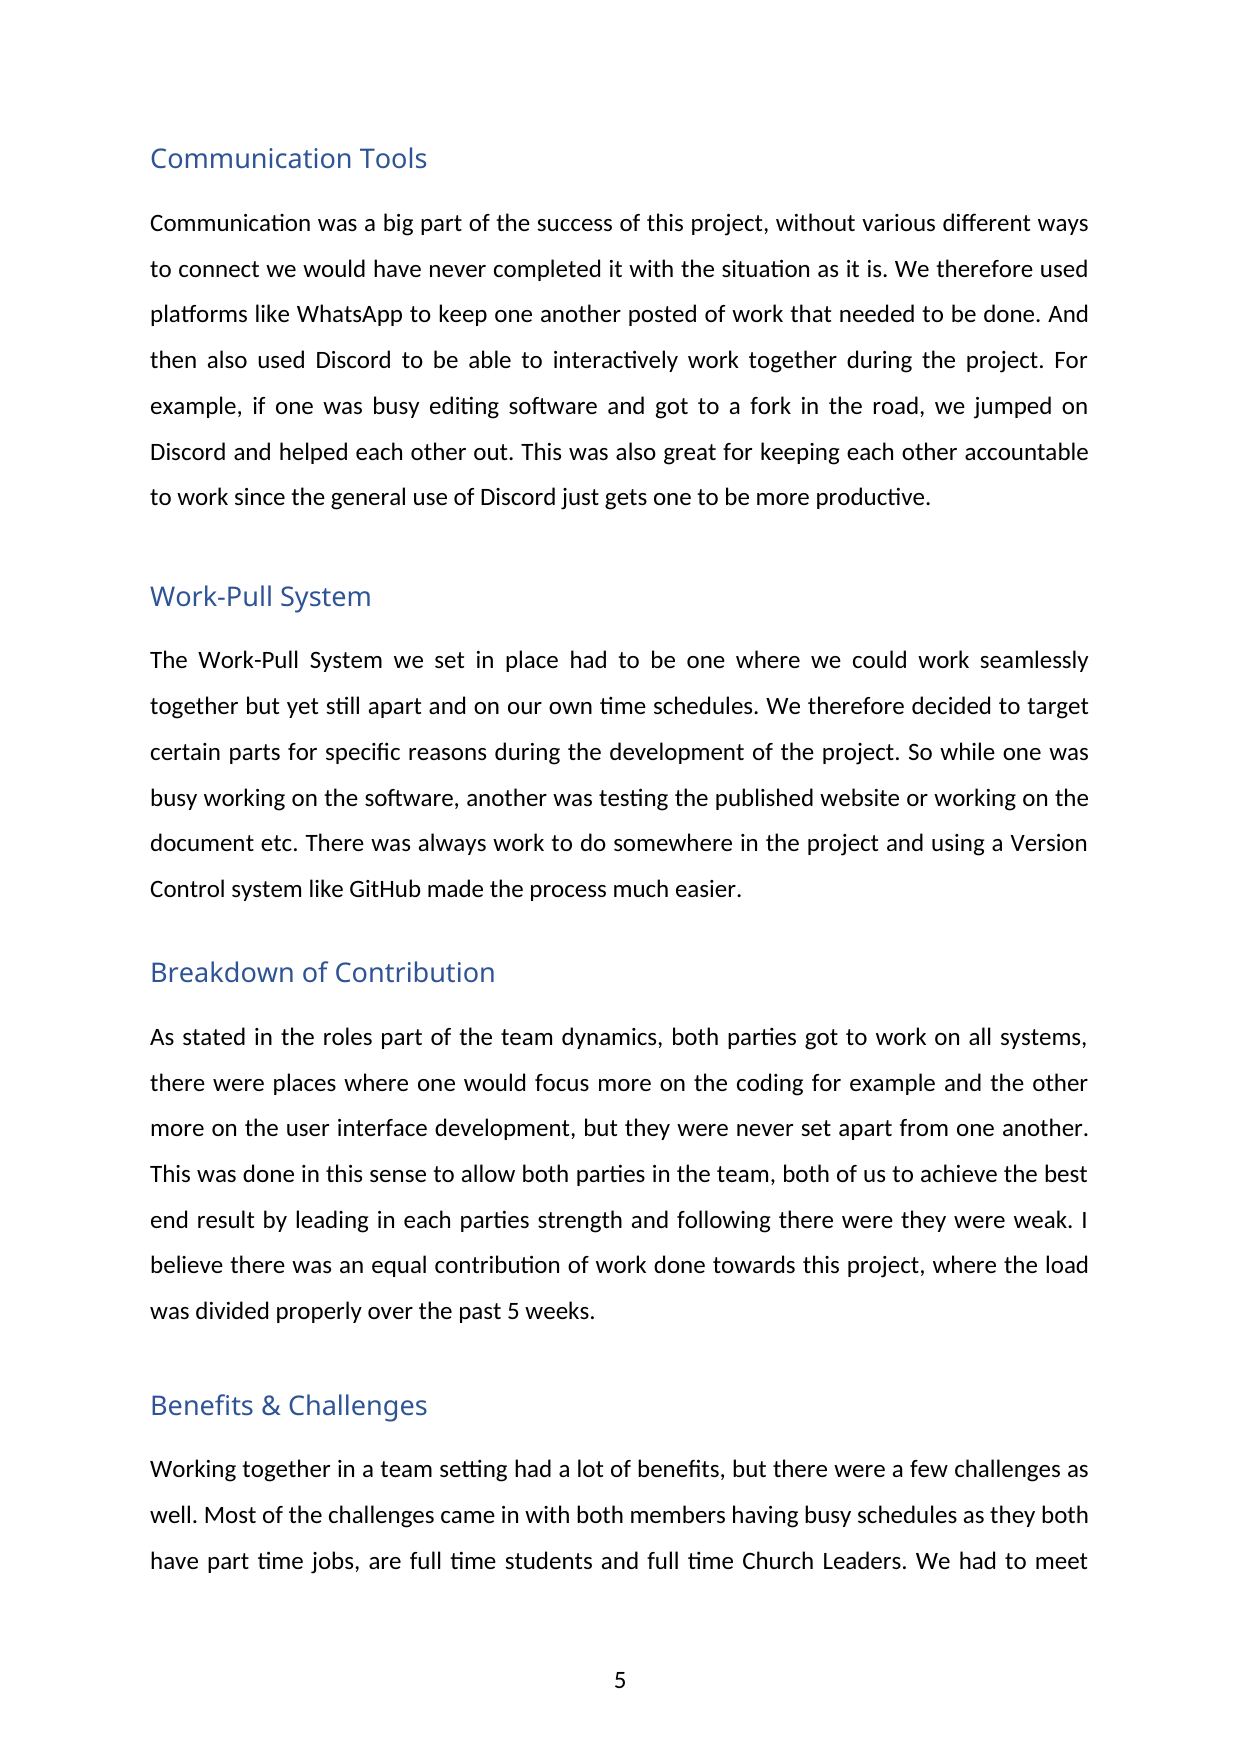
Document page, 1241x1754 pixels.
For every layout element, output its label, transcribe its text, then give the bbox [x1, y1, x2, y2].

text The Work-Pull System we set in place had to be one where we could work seamlessly together but yet still apart and on our own time schedules. We therefore decided to target certain parts for specific reasons during the development of the project. So while one was busy working on the software, another was testing the published website or working on the document etc. There was always work to do somewhere in the project and using a Version Control system like GitHub made the process much easier. [150, 644, 1090, 904]
subtitle Work-Pull System [150, 577, 1090, 614]
subtitle Communication Tools [150, 140, 1090, 177]
text Communication was a big part of the success of this project, without various different ways to connect we would have never completed it with the situation as it is. We therefore used platforms like WhatsApp to keep one another posted of work that needed to be done. And then also used Discord to be able to interactively work together during the project. For example, if one was busy editing software and got to a fork in the road, we jumped on Discord and helped each other out. This was also great for keeping each other accountable to work since the general use of Discord just gets one to be more productive. [150, 207, 1090, 512]
subtitle Benefits & Challenges [150, 1386, 1090, 1423]
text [150, 1454, 1090, 1576]
subtitle Breakdown of Contribution [150, 953, 1090, 990]
text As stated in the roles part of the team dynamics, both parties got to work on all systems, there were places where one would focus more on the coding for example and the other more on the user interface development, but they were never set apart from one another. This was done in this sense to allow both parties in the team, both of us to achieve the best end result by leading in each parties strength and following there were they were weak. I believe there was an equal contribution of work done towards this project, where the load was divided properly over the past 5 weeks. [150, 1021, 1090, 1326]
